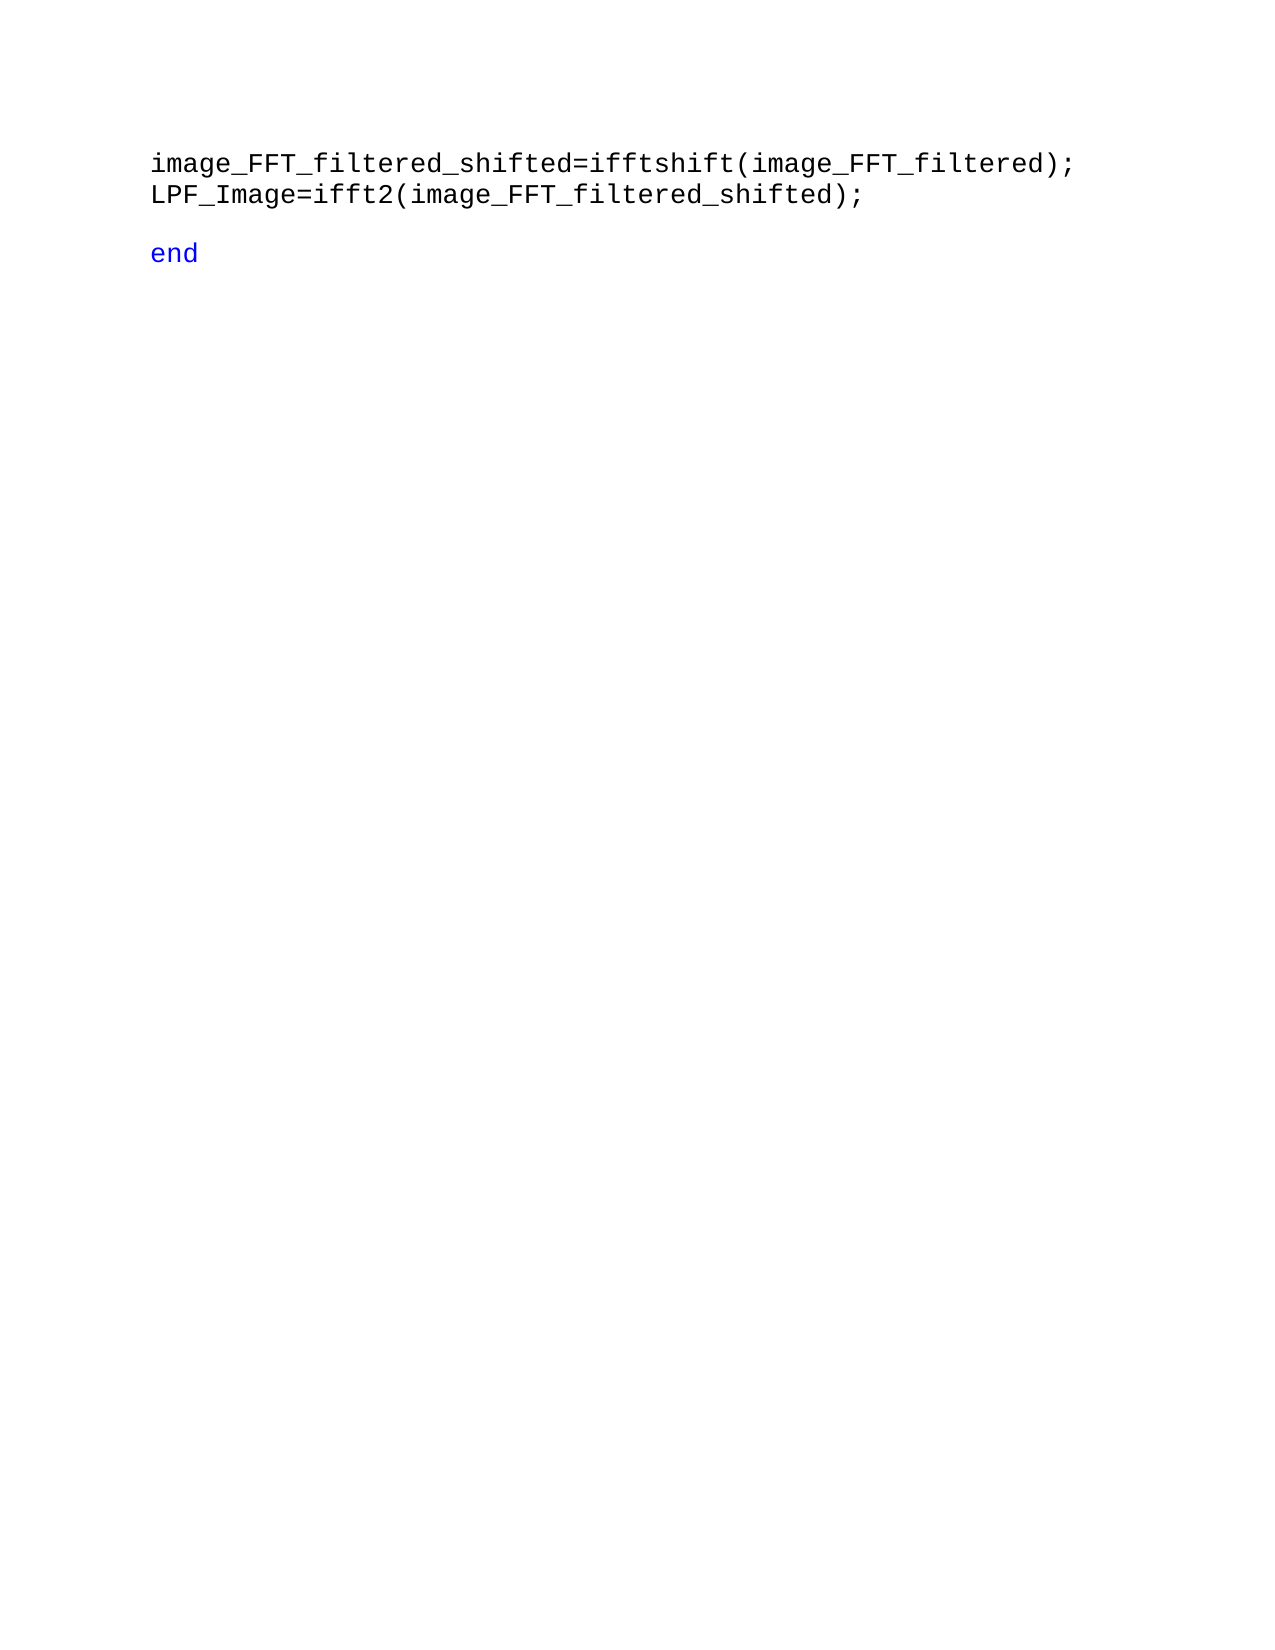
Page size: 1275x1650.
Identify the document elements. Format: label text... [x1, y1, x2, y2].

text image_FFT_filtered_shifted=ifftshift(image_FFT_filtered); [150, 150, 1125, 181]
text LPF_Image=ifft2(image_FFT_filtered_shifted); [150, 181, 1125, 211]
text end [150, 239, 1125, 270]
